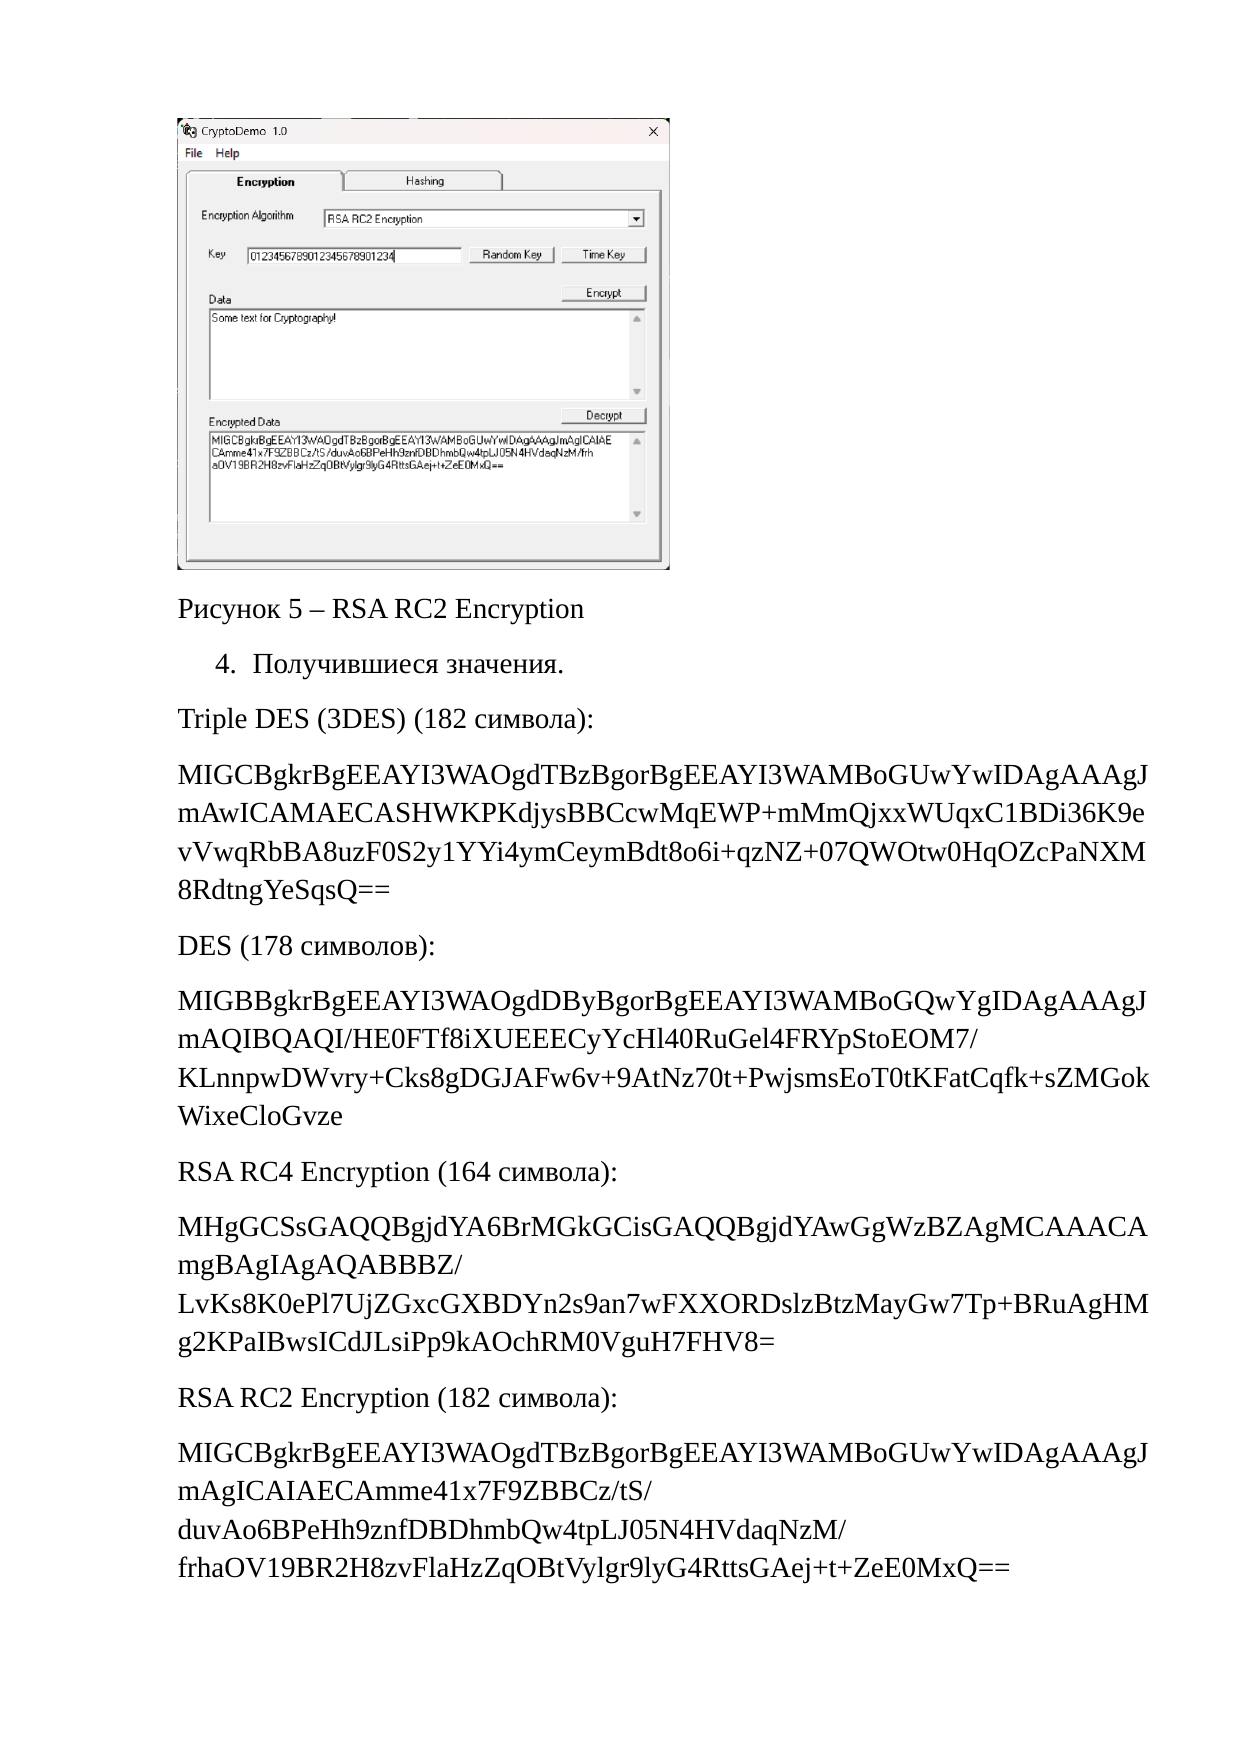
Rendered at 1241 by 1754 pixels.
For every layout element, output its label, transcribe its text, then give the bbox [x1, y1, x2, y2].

text MHgGCSsGAQQBgjdYA6BrMGkGCisGAQQBgjdYAwGgWzBZAgMCAAACAmgBAgIAgAQABBBZ/LvKs8K0ePl7UjZGxcGXBDYn2s9an7wFXXORDslzBtzMayGw7Tp+BRuAgHMg2KPaIBwsICdJLsiPp9kAOchRM0VguH7FHV8= [177, 1209, 1152, 1358]
picture [177, 118, 670, 570]
list Получившиеся значения. [215, 646, 1152, 680]
text MIGCBgkrBgEEAYI3WAOgdTBzBgorBgEEAYI3WAMBoGUwYwIDAgAAAgJmAgICAIAECAmme41x7F9ZBBCz/tS/duvAo6BPeHh9znfDBDhmbQw4tpLJ05N4HVdaqNzM/frhaOV19BR2H8zvFlaHzZqOBtVylgr9lyG4RttsGAej+t+ZeE0MxQ== [177, 1435, 1152, 1584]
text RSA RC2 Encryption (182 символа): [177, 1380, 1152, 1413]
text Triple DES (3DES) (182 символа): [177, 702, 1152, 735]
text DES (178 символов): [177, 928, 1152, 961]
text MIGBBgkrBgEEAYI3WAOgdDByBgorBgEEAYI3WAMBoGQwYgIDAgAAAgJmAQIBQAQI/HE0FTf8iXUEEECyYcHl40RuGel4FRYpStoEOM7/KLnnpwDWvry+Cks8gDGJAFw6v+9AtNz70t+PwjsmsEoT0tKFatCqfk+sZMGokWixeCloGvze [177, 983, 1152, 1132]
text Рисунок 5 – RSA RC2 Encryption [177, 591, 1152, 625]
text MIGCBgkrBgEEAYI3WAOgdTBzBgorBgEEAYI3WAMBoGUwYwIDAgAAAgJmAwICAMAECASHWKPKdjysBBCcwMqEWP+mMmQjxxWUqxC1BDi36K9evVwqRbBA8uzF0S2y1YYi4ymCeymBdt8o6i+qzNZ+07QWOtw0HqOZcPaNXM8RdtngYeSqsQ== [177, 757, 1152, 906]
text RSA RC4 Encryption (164 символа): [177, 1154, 1152, 1187]
